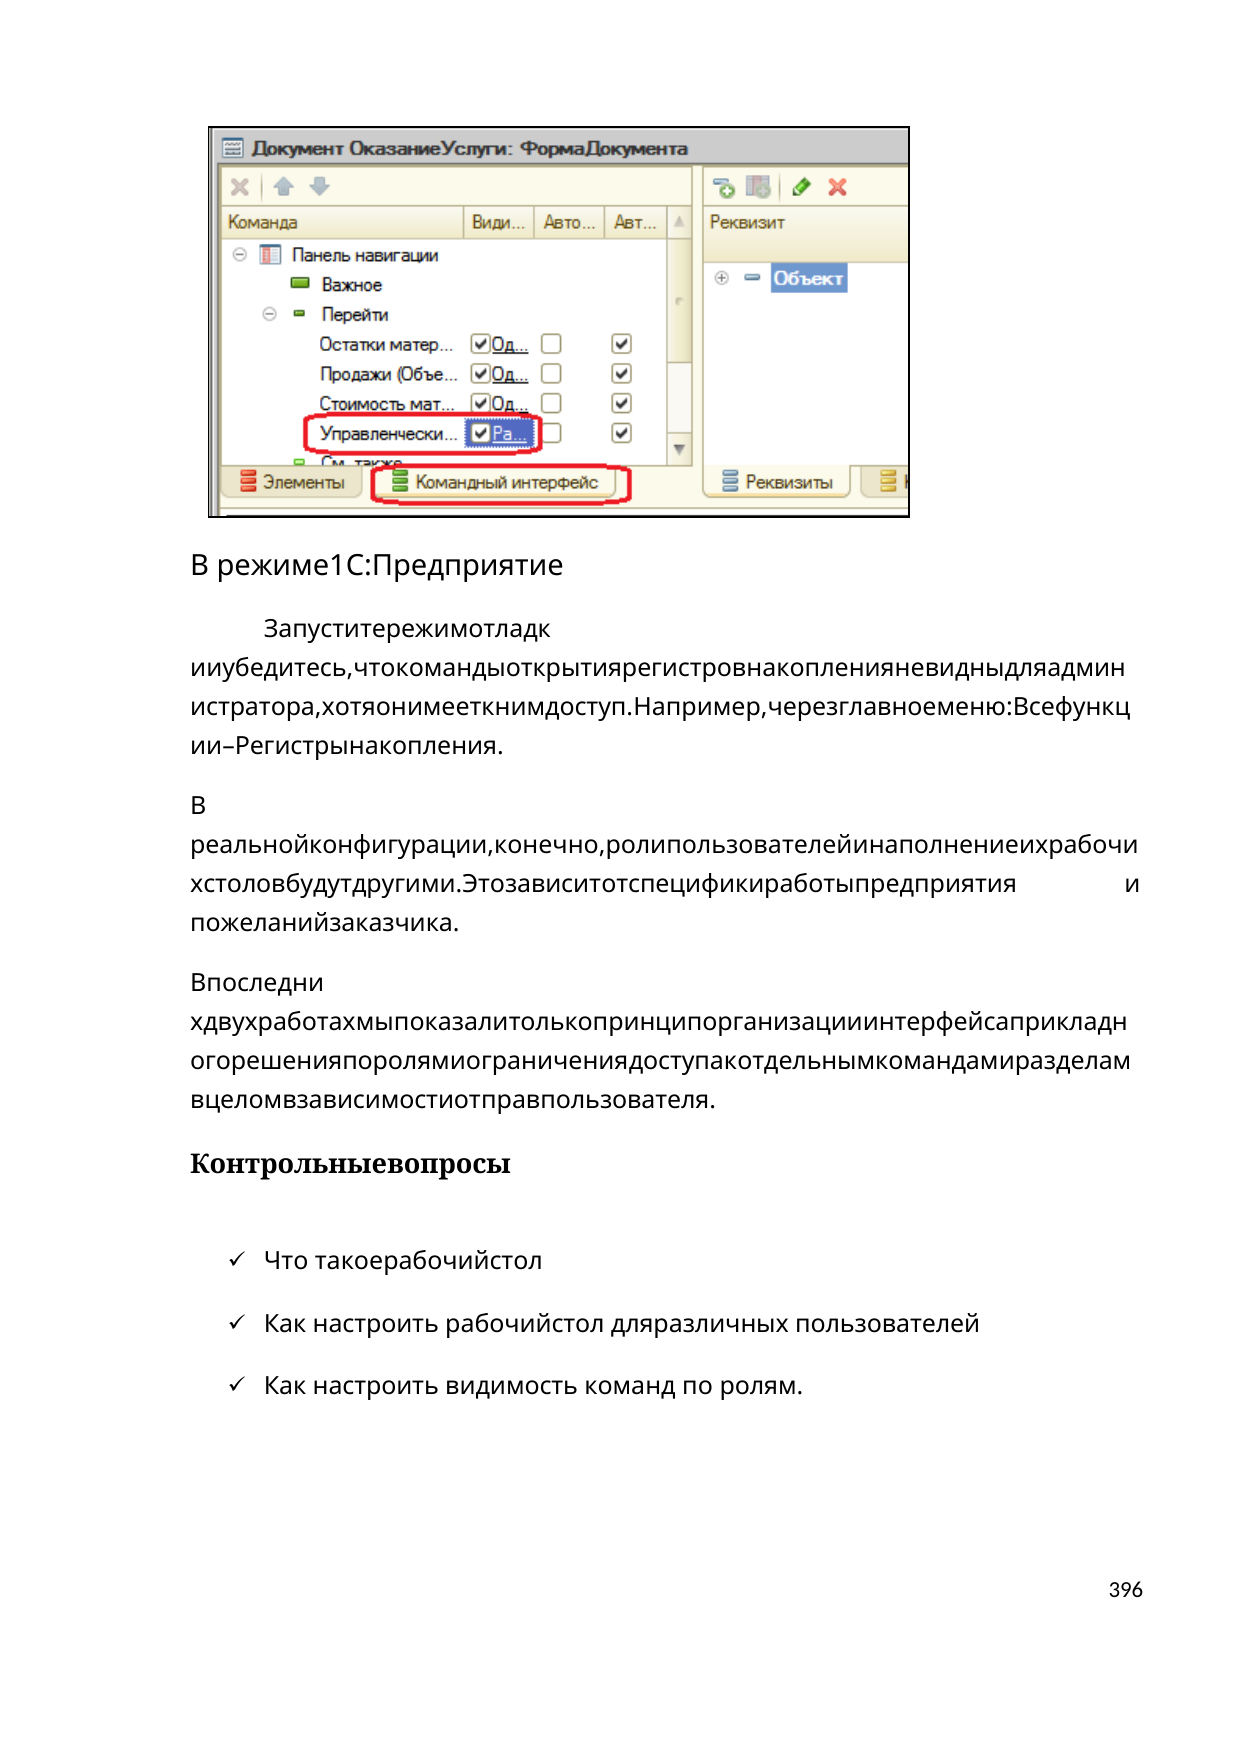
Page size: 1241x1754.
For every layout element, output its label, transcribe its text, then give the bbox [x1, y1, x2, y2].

text Вреальнойконфигурации,конечно,ролипользователейинаполнениеихрабочихстоловбудутдругими.Этозависитотспецификиработыпредприятия и пожеланийзаказчика. [190, 787, 1141, 939]
text Впоследнихдвухработахмыпоказалитолькопринципорганизацииинтерфейсаприкладногорешенияпоролямиограничениядоступакотдельнымкомандамиразделамвцеломвзависимостиотправпользователя. [190, 964, 1140, 1116]
text Контрольныевопросы [190, 1149, 1152, 1180]
text Запуститережимотладкииубедитесь,чтокомандыоткрытиярегистровнакопленияневидныдляадминистратора,хотяонимееткнимдоступ.Например,черезглавноеменю:Всефункции–Регистрынакопления. [190, 610, 1141, 762]
list Как настроить рабочийстол дляразличных пользователей [227, 1305, 1152, 1339]
list Что такоерабочийстол [227, 1243, 1152, 1277]
list Как настроить видимость команд по ролям. [227, 1368, 1152, 1402]
picture [209, 128, 908, 516]
text В режиме1С:Предприятие [190, 544, 1152, 584]
